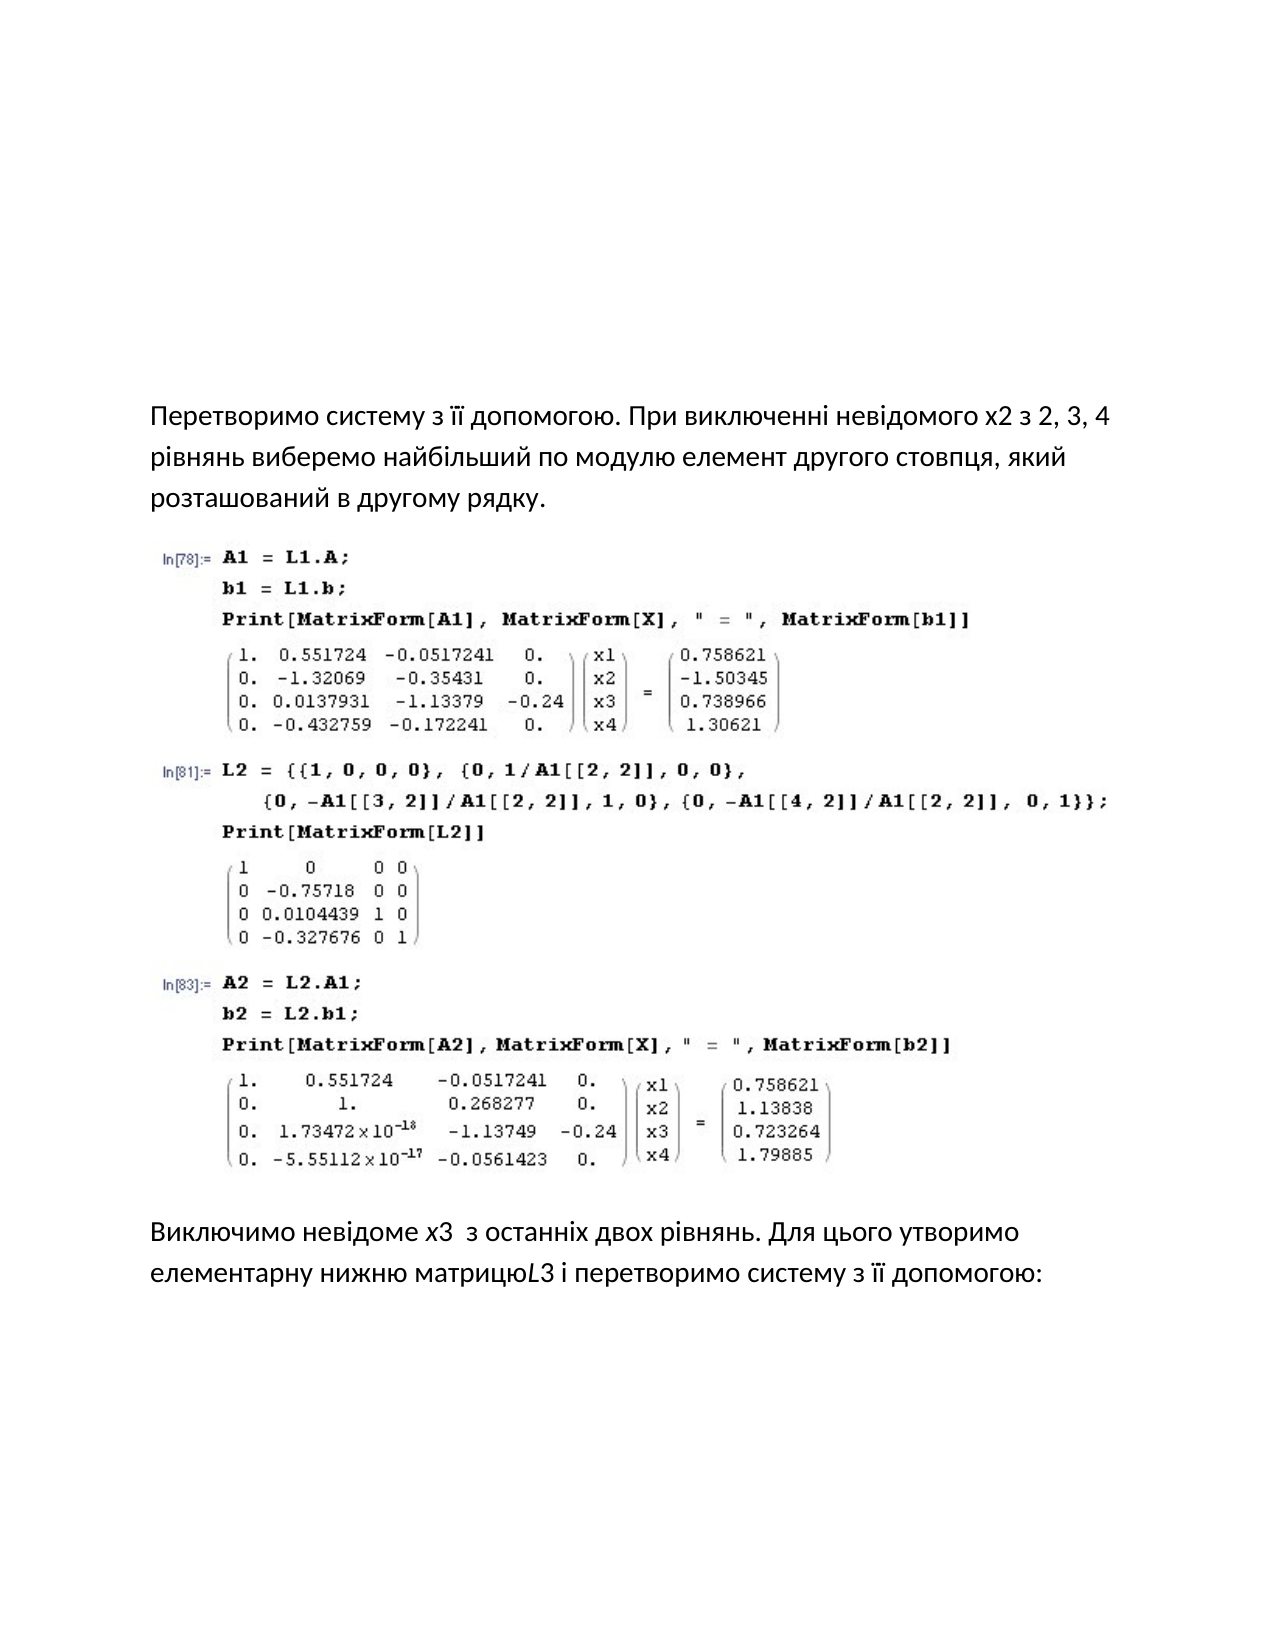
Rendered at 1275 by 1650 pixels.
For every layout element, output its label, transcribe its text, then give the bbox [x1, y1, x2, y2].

picture [150, 540, 1125, 1189]
text Перетворимо систему з її допомогою. При виключенні невідомого x2 з 2, 3, 4 рівнянь виберемо найбільший по модулю елемент другого стовпця, який розташований в другому рядку. [150, 397, 1125, 514]
text Виключимо невідоме x3 з останніх двох рівнянь. Для цього утворимо елементарну нижню матрицюL3 і перетворимо систему з її допомогою: [150, 1213, 1125, 1290]
